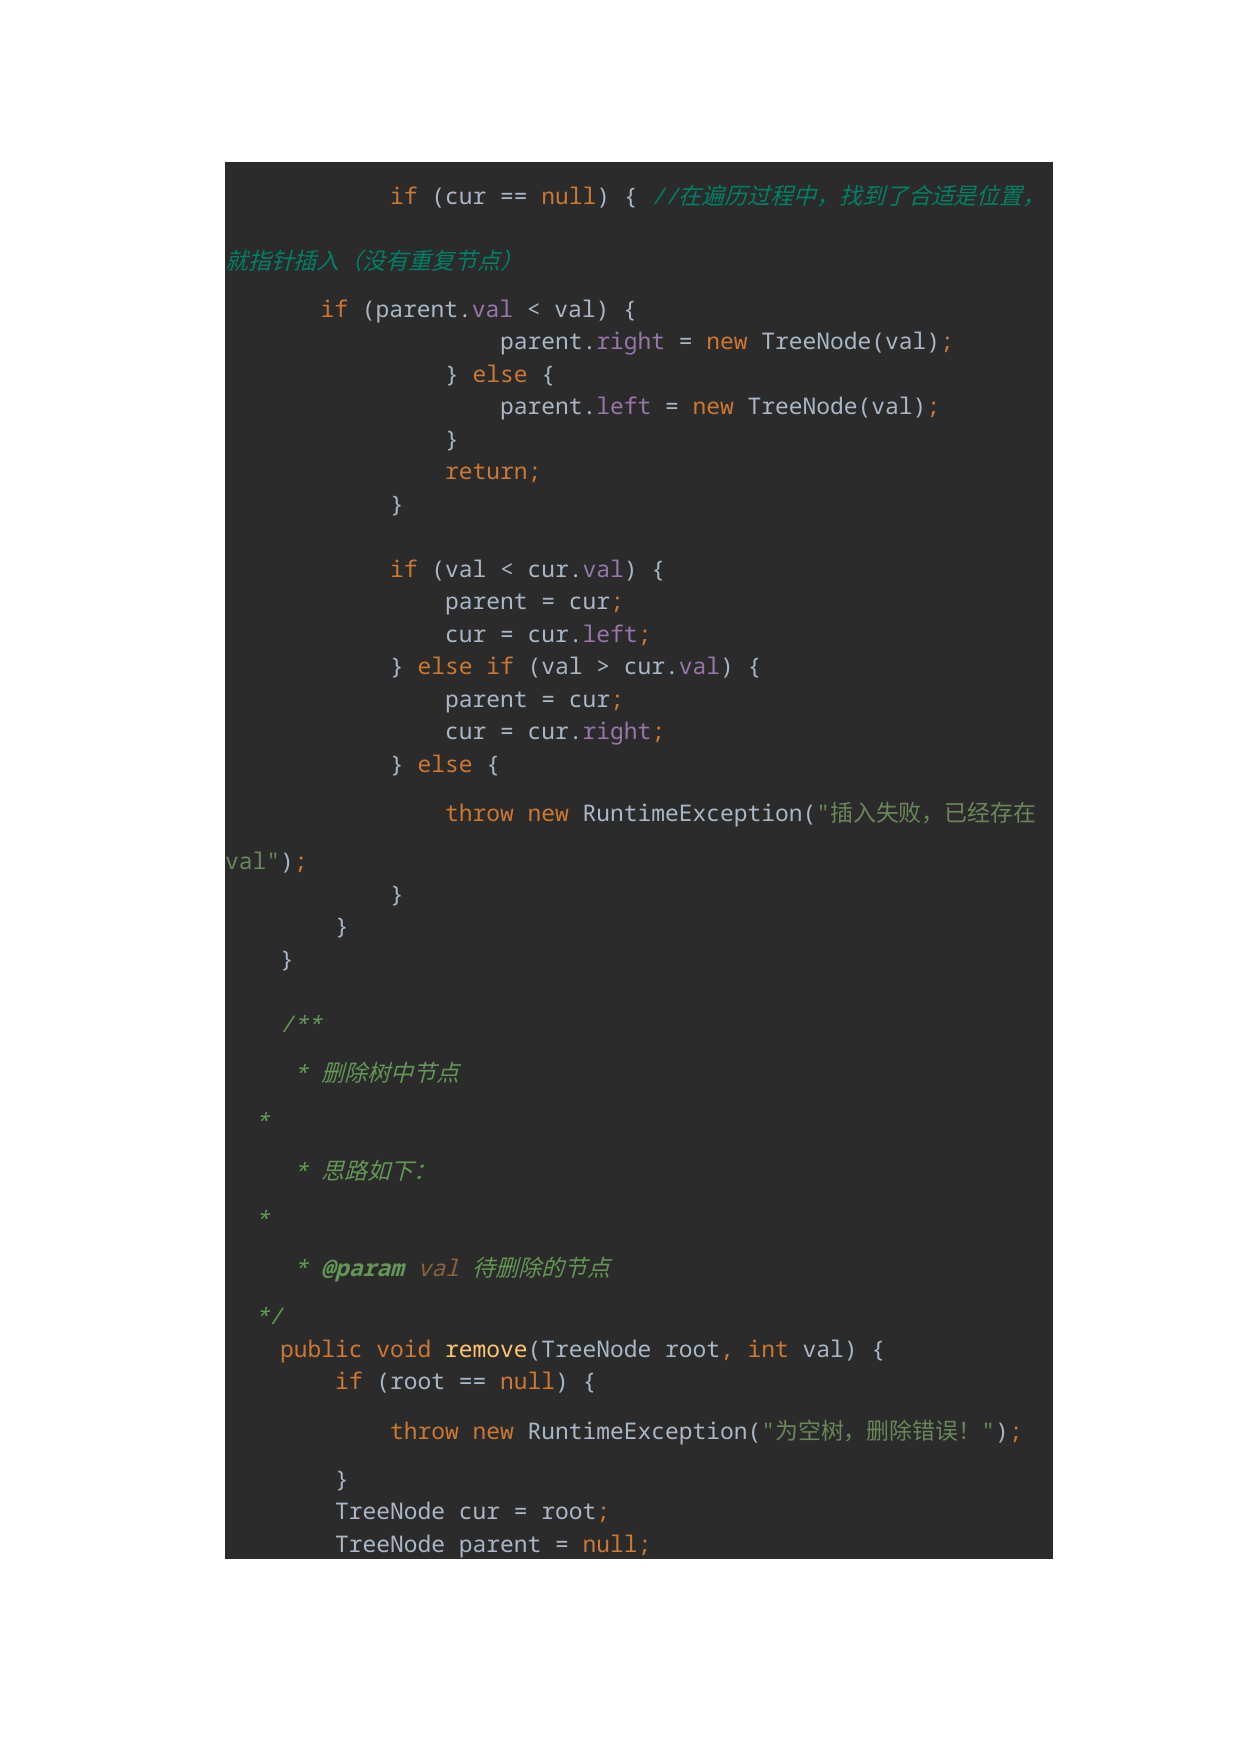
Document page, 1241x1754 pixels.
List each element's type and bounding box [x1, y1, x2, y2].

text [225, 162, 1053, 1559]
